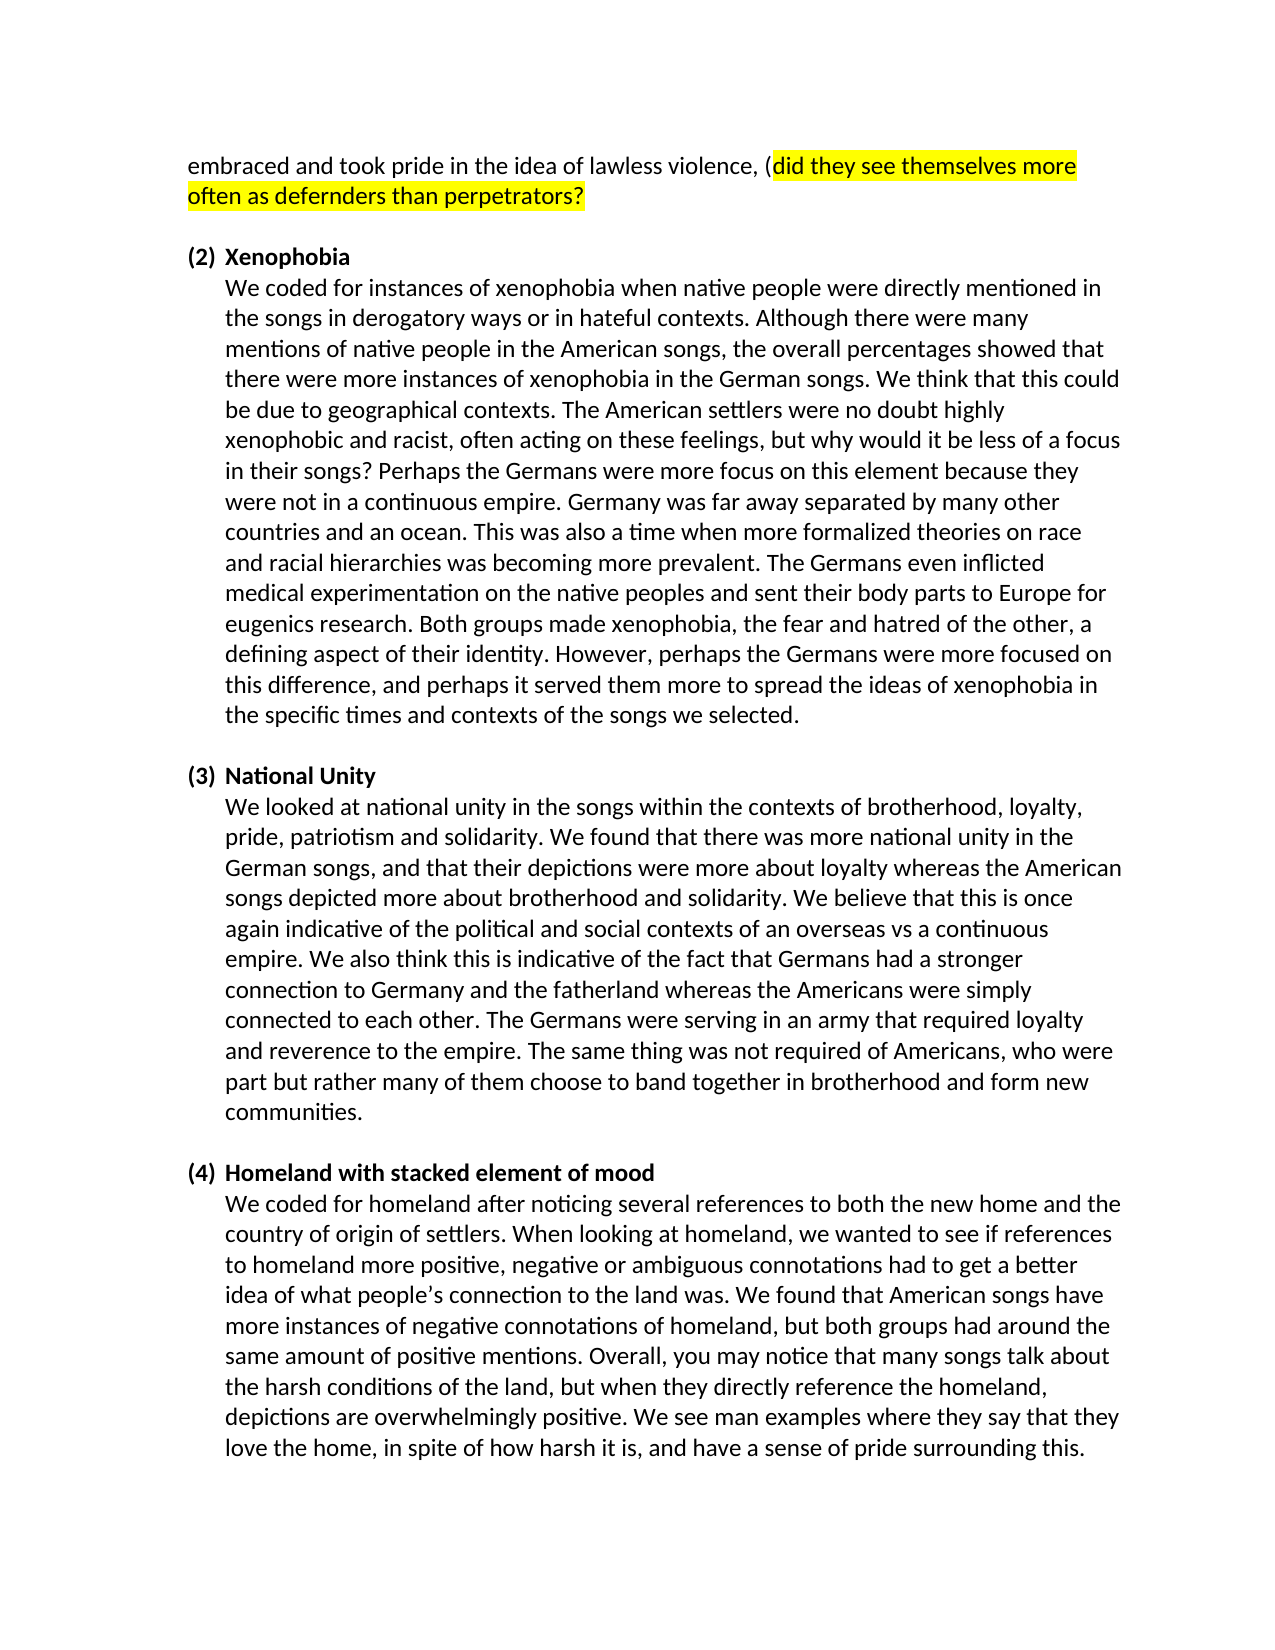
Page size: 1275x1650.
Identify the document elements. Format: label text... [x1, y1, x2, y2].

list Homeland with stacked element of mood [187, 1157, 1125, 1188]
list National Unity [187, 760, 1125, 791]
list We coded for instances of xenophobia when native people were directly mentioned in the songs in derogatory ways or in hateful contexts. Although there were many mentions of native people in the American songs, the overall percentages showed that there were more instances of xenophobia in the German songs. We think that this could be due to geographical contexts. The American settlers were no doubt highly xenophobic and racist, often acting on these feelings, but why would it be less of a focus in their songs? Perhaps the Germans were more focus on this element because they were not in a continuous empire. Germany was far away separated by many other countries and an ocean. This was also a time when more formalized theories on race and racial hierarchies was becoming more prevalent. The Germans even inflicted medical experimentation on the native peoples and sent their body parts to Europe for eugenics research. Both groups made xenophobia, the fear and hatred of the other, a defining aspect of their identity. However, perhaps the Germans were more focused on this difference, and perhaps it served them more to spread the ideas of xenophobia in the specific times and contexts of the songs we selected. [225, 272, 1125, 730]
list We looked at national unity in the songs within the contexts of brotherhood, loyalty, pride, patriotism and solidarity. We found that there was more national unity in the German songs, and that their depictions were more about loyalty whereas the American songs depicted more about brotherhood and solidarity. We believe that this is once again indicative of the political and social contexts of an overseas vs a continuous empire. We also think this is indicative of the fact that Germans had a stronger connection to Germany and the fatherland whereas the Americans were simply connected to each other. The Germans were serving in an army that required loyalty and reverence to the empire. The same thing was not required of Americans, who were part but rather many of them choose to band together in brotherhood and form new communities. [225, 791, 1125, 1127]
list Xenophobia [187, 242, 1125, 272]
